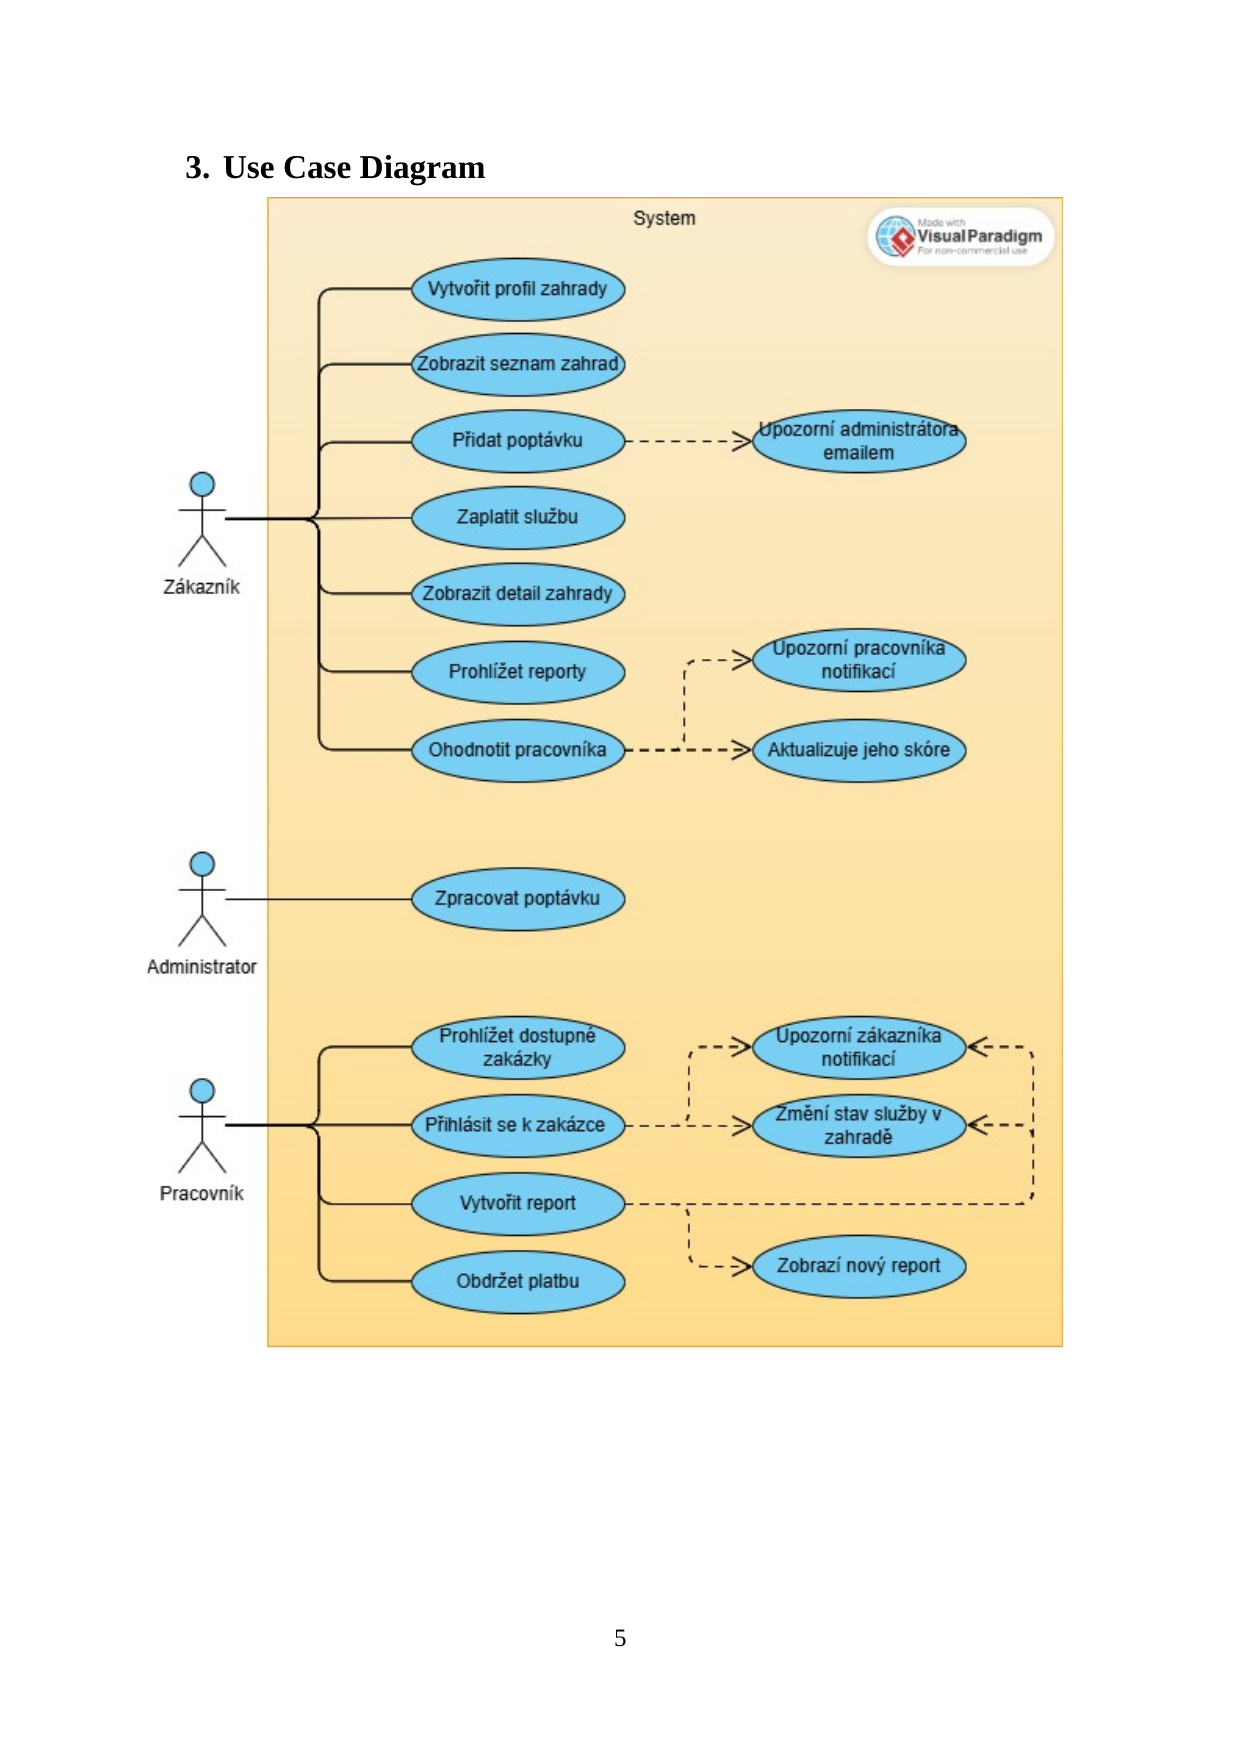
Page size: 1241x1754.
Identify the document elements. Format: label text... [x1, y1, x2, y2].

subtitle Use Case Diagram [185, 148, 1093, 186]
picture [147, 197, 1064, 1349]
